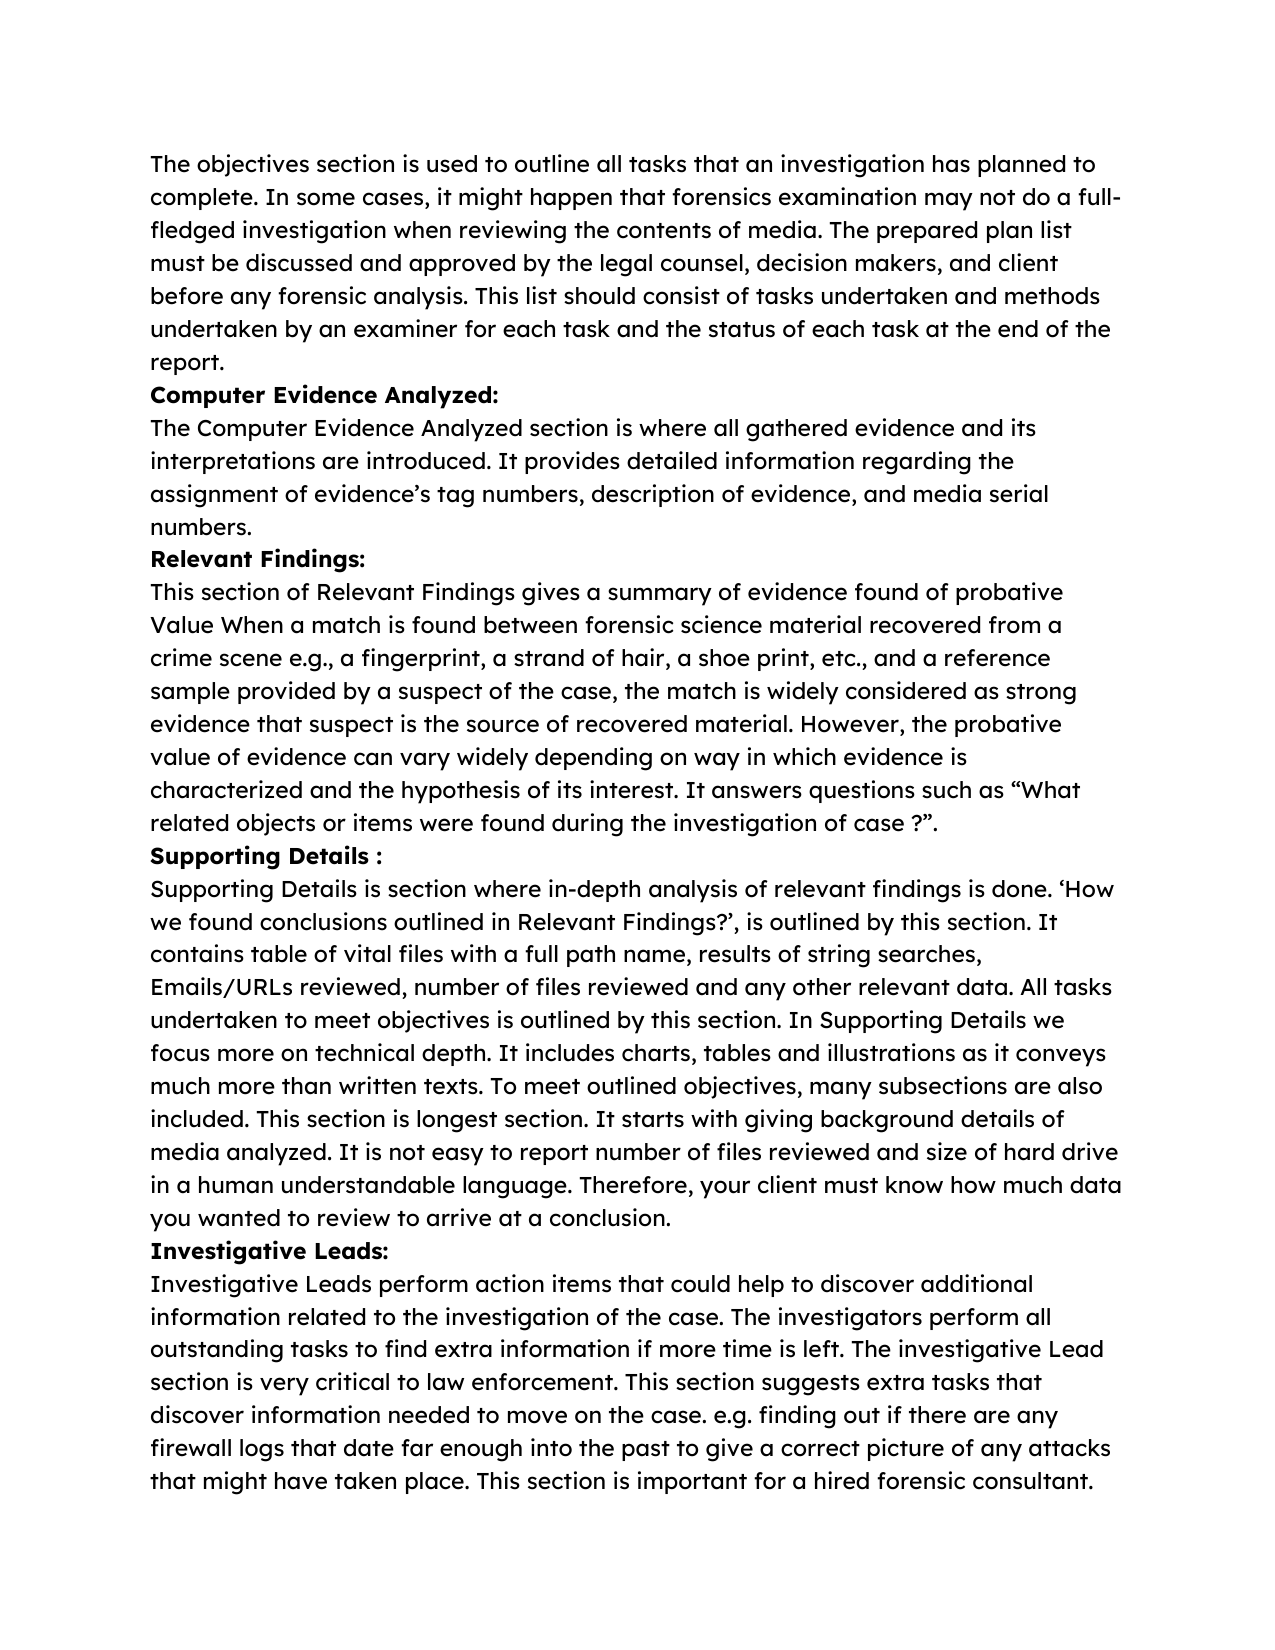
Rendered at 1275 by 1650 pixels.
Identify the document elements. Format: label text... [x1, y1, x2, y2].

text The Computer Evidence Analyzed section is where all gathered evidence and its interpretations are introduced. It provides detailed information regarding the assignment of evidence’s tag numbers, description of evidence, and media serial numbers. [150, 413, 1125, 541]
text The objectives section is used to outline all tasks that an investigation has planned to complete. In some cases, it might happen that forensics examination may not do a full-fledged investigation when reviewing the contents of media. The prepared plan list must be discussed and approved by the legal counsel, decision makers, and client before any forensic analysis. This list should consist of tasks undertaken and methods undertaken by an examiner for each task and the status of each task at the end of the report. [150, 150, 1125, 376]
text Supporting Details : [150, 841, 1125, 870]
text Computer Evidence Analyzed: [150, 380, 1125, 409]
text Relevant Findings: [150, 545, 1125, 574]
text Investigative Leads: [150, 1236, 1125, 1265]
text This section of Relevant Findings gives a summary of evidence found of probative Value When a match is found between forensic science material recovered from a crime scene e.g., a fingerprint, a strand of hair, a shoe print, etc., and a reference sample provided by a suspect of the case, the match is widely considered as strong evidence that suspect is the source of recovered material. However, the probative value of evidence can vary widely depending on way in which evidence is characterized and the hypothesis of its interest. It answers questions such as “What related objects or items were found during the investigation of case ?”. [150, 578, 1125, 837]
text Supporting Details is section where in-depth analysis of relevant findings is done. ‘How we found conclusions outlined in Relevant Findings?’, is outlined by this section. It contains table of vital files with a full path name, results of string searches, Emails/URLs reviewed, number of files reviewed and any other relevant data. All tasks undertaken to meet objectives is outlined by this section. In Supporting Details we focus more on technical depth. It includes charts, tables and illustrations as it conveys much more than written texts. To meet outlined objectives, many subsections are also included. This section is longest section. It starts with giving background details of media analyzed. It is not easy to report number of files reviewed and size of hard drive in a human understandable language. Therefore, your client must know how much data you wanted to review to arrive at a conclusion. [150, 874, 1125, 1232]
text Investigative Leads perform action items that could help to discover additional information related to the investigation of the case. The investigators perform all outstanding tasks to find extra information if more time is left. The investigative Lead section is very critical to law enforcement. This section suggests extra tasks that discover information needed to move on the case. e.g. finding out if there are any firewall logs that date far enough into the past to give a correct picture of any attacks that might have taken place. This section is important for a hired forensic consultant. [150, 1269, 1125, 1495]
